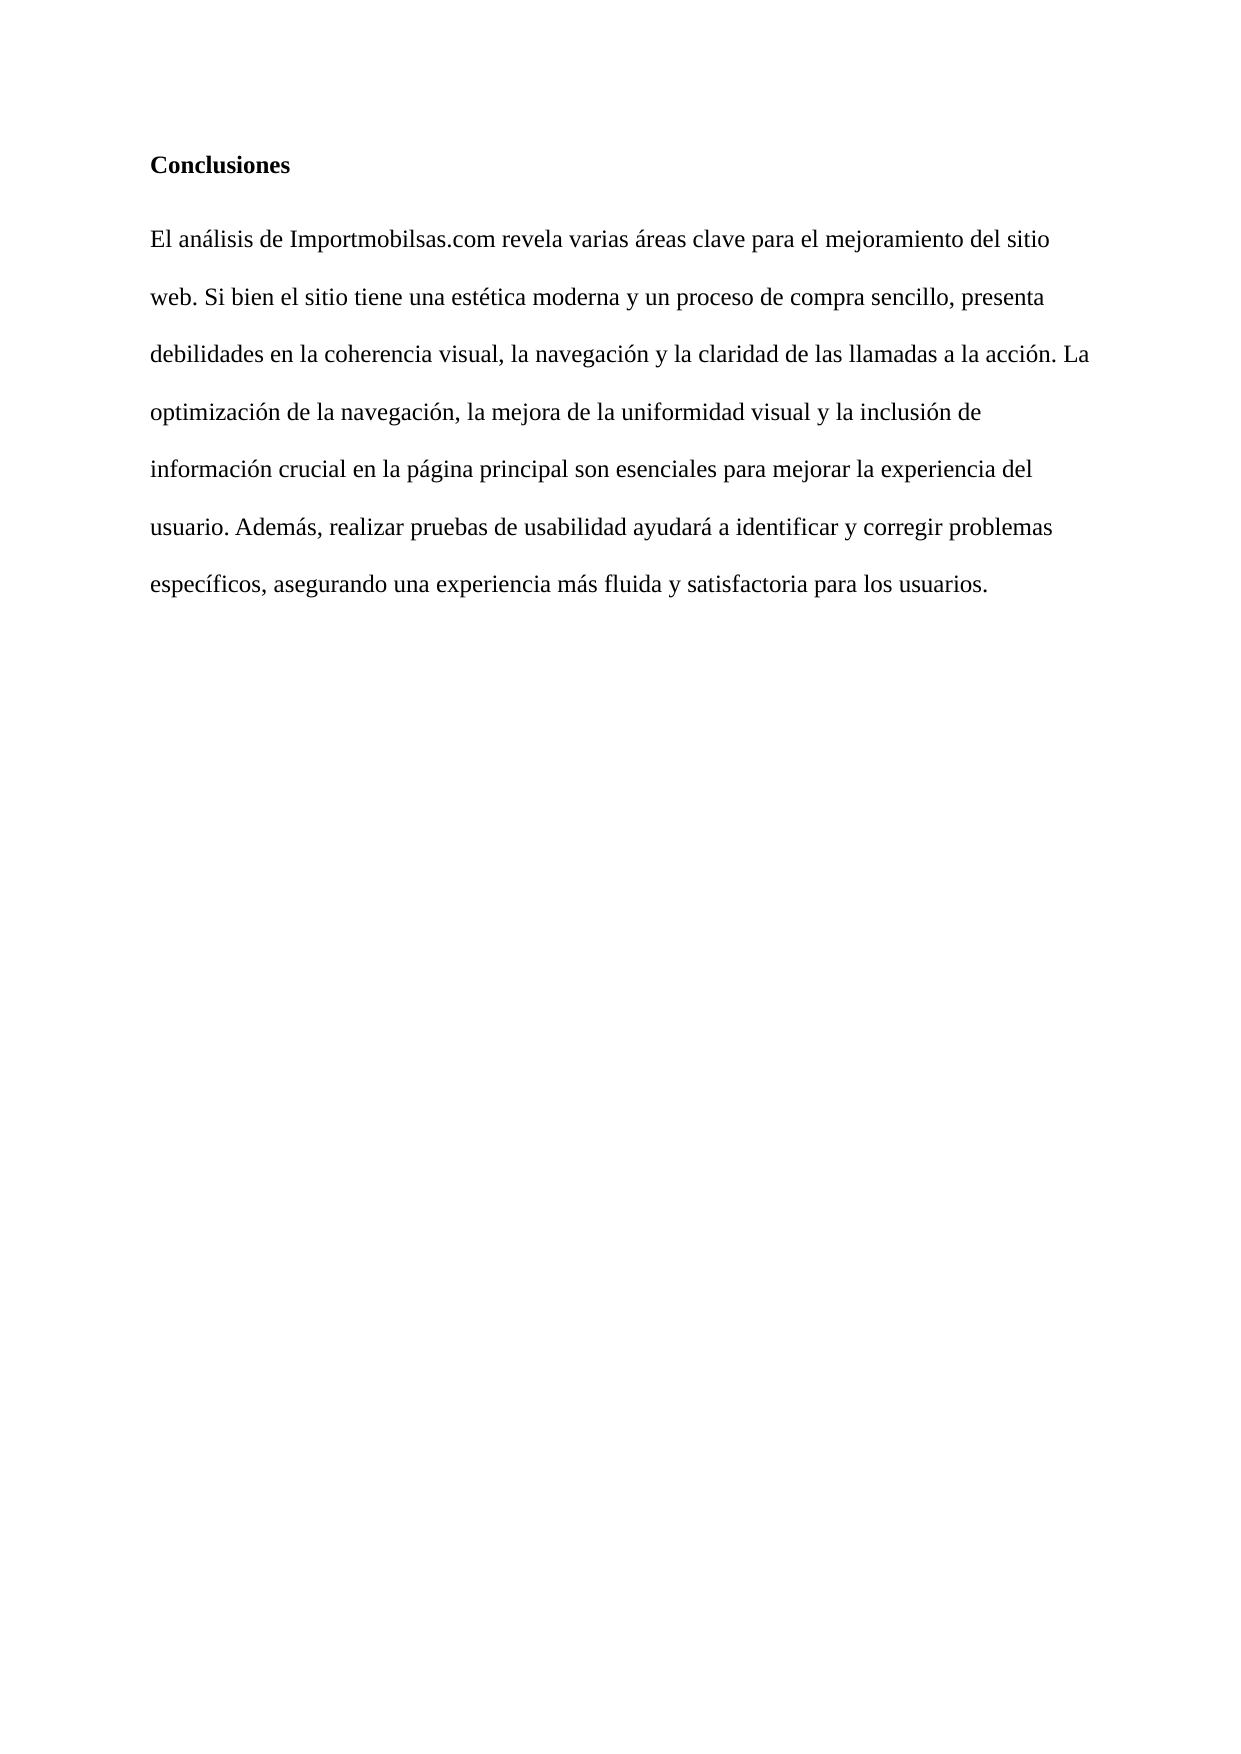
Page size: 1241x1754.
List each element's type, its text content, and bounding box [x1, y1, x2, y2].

text El análisis de Importmobilsas.com revela varias áreas clave para el mejoramiento del sitio web. Si bien el sitio tiene una estética moderna y un proceso de compra sencillo, presenta debilidades en la coherencia visual, la navegación y la claridad de las llamadas a la acción. La optimización de la navegación, la mejora de la uniformidad visual y la inclusión de información crucial en la página principal son esenciales para mejorar la experiencia del usuario. Además, realizar pruebas de usabilidad ayudará a identificar y corregir problemas específicos, asegurando una experiencia más fluida y satisfactoria para los usuarios. [150, 224, 1090, 598]
text Conclusiones [150, 150, 1090, 179]
